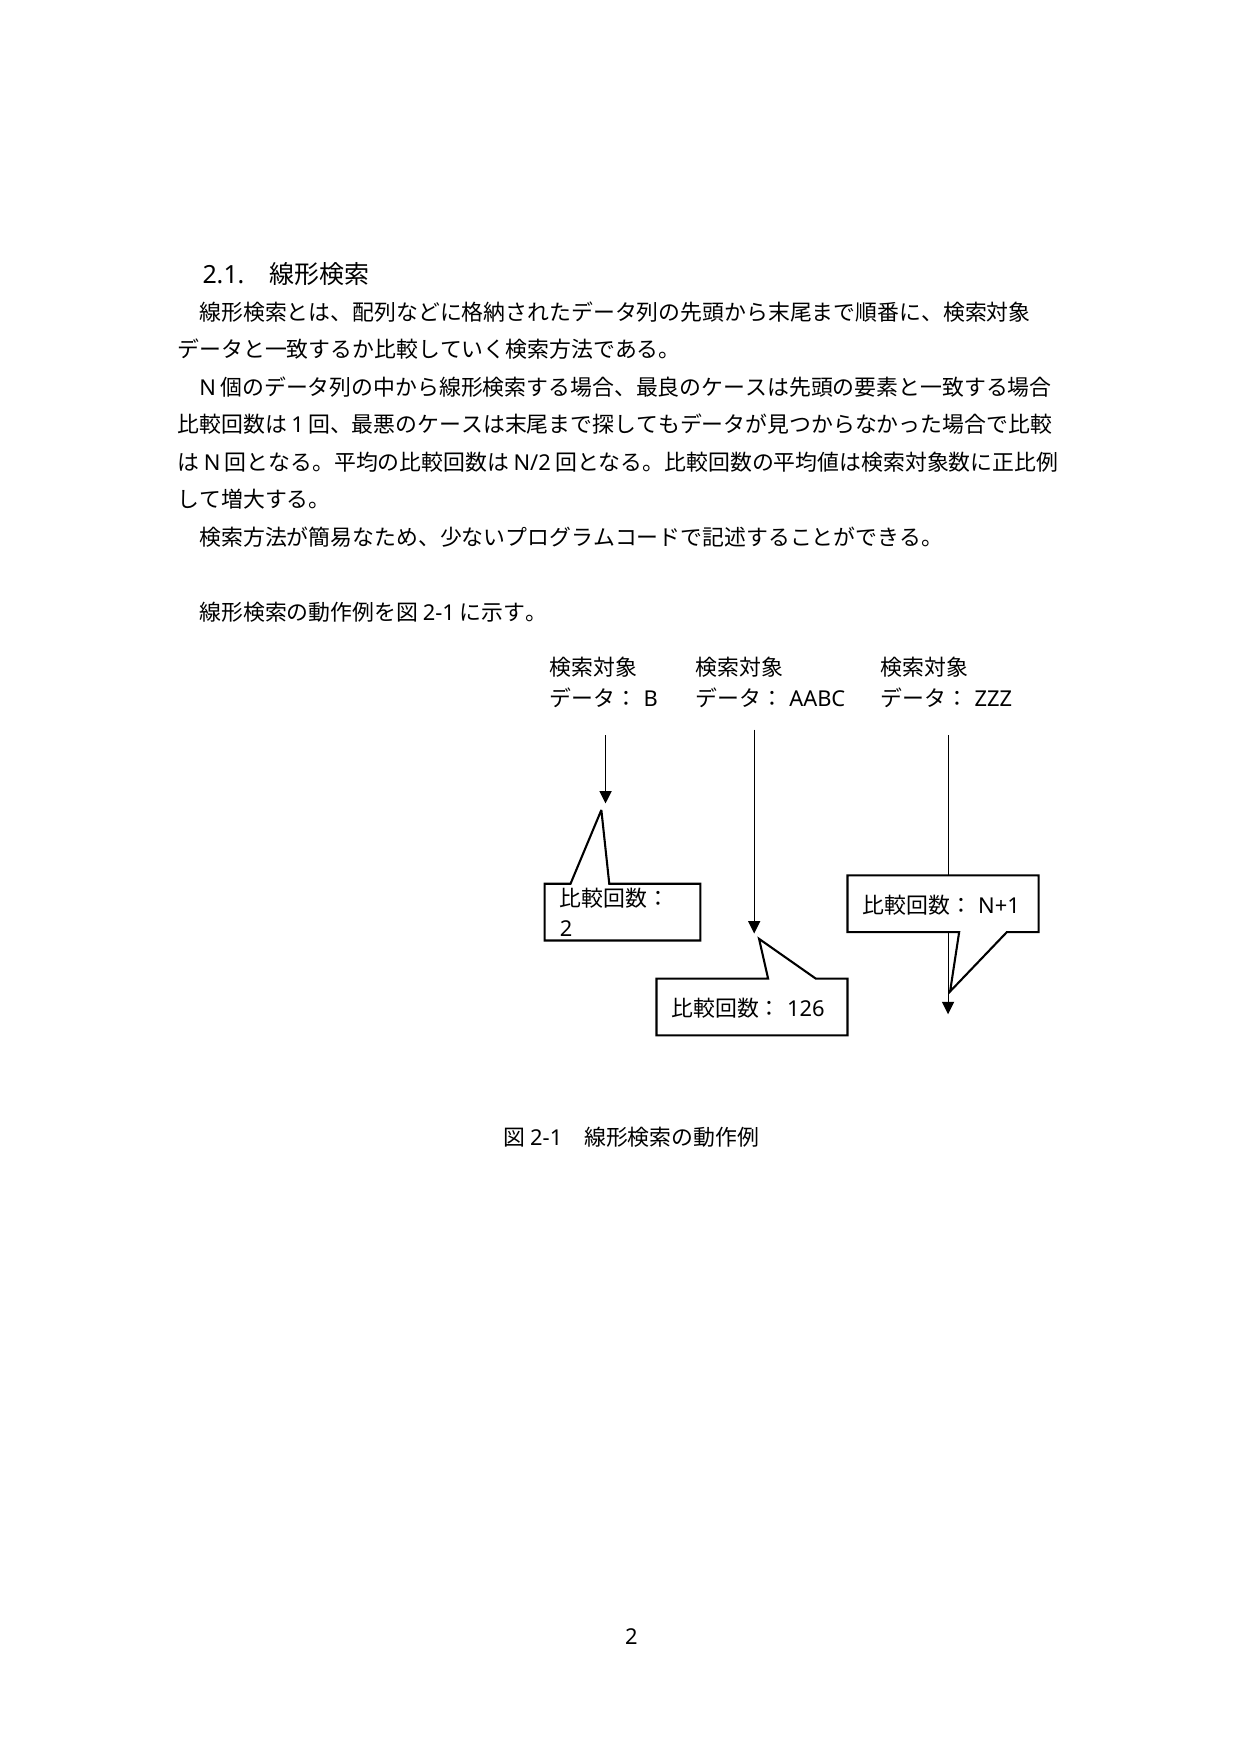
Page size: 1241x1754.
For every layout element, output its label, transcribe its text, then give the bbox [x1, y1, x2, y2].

text N個のデータ列の中から線形検索する場合、最良のケースは先頭の要素と一致する場合比較回数は1回、最悪のケースは末尾まで探してもデータが見つからなかった場合で比較はN回となる。平均の比較回数はN/2回となる。比較回数の平均値は検索対象数に正比例して増大する。 [177, 367, 1063, 517]
text 線形検索とは、配列などに格納されたデータ列の先頭から末尾まで順番に、検索対象データと一致するか比較していく検索方法である。 [177, 292, 1063, 367]
text 検索方法が簡易なため、少ないプログラムコードで記述することができる。 [177, 517, 1063, 554]
text 図 2-1 線形検索の動作例 [177, 1117, 1063, 1154]
subtitle 2.1. 線形検索 [177, 254, 1063, 292]
text 線形検索の動作例を図 2-1に示す。 [177, 592, 1063, 629]
